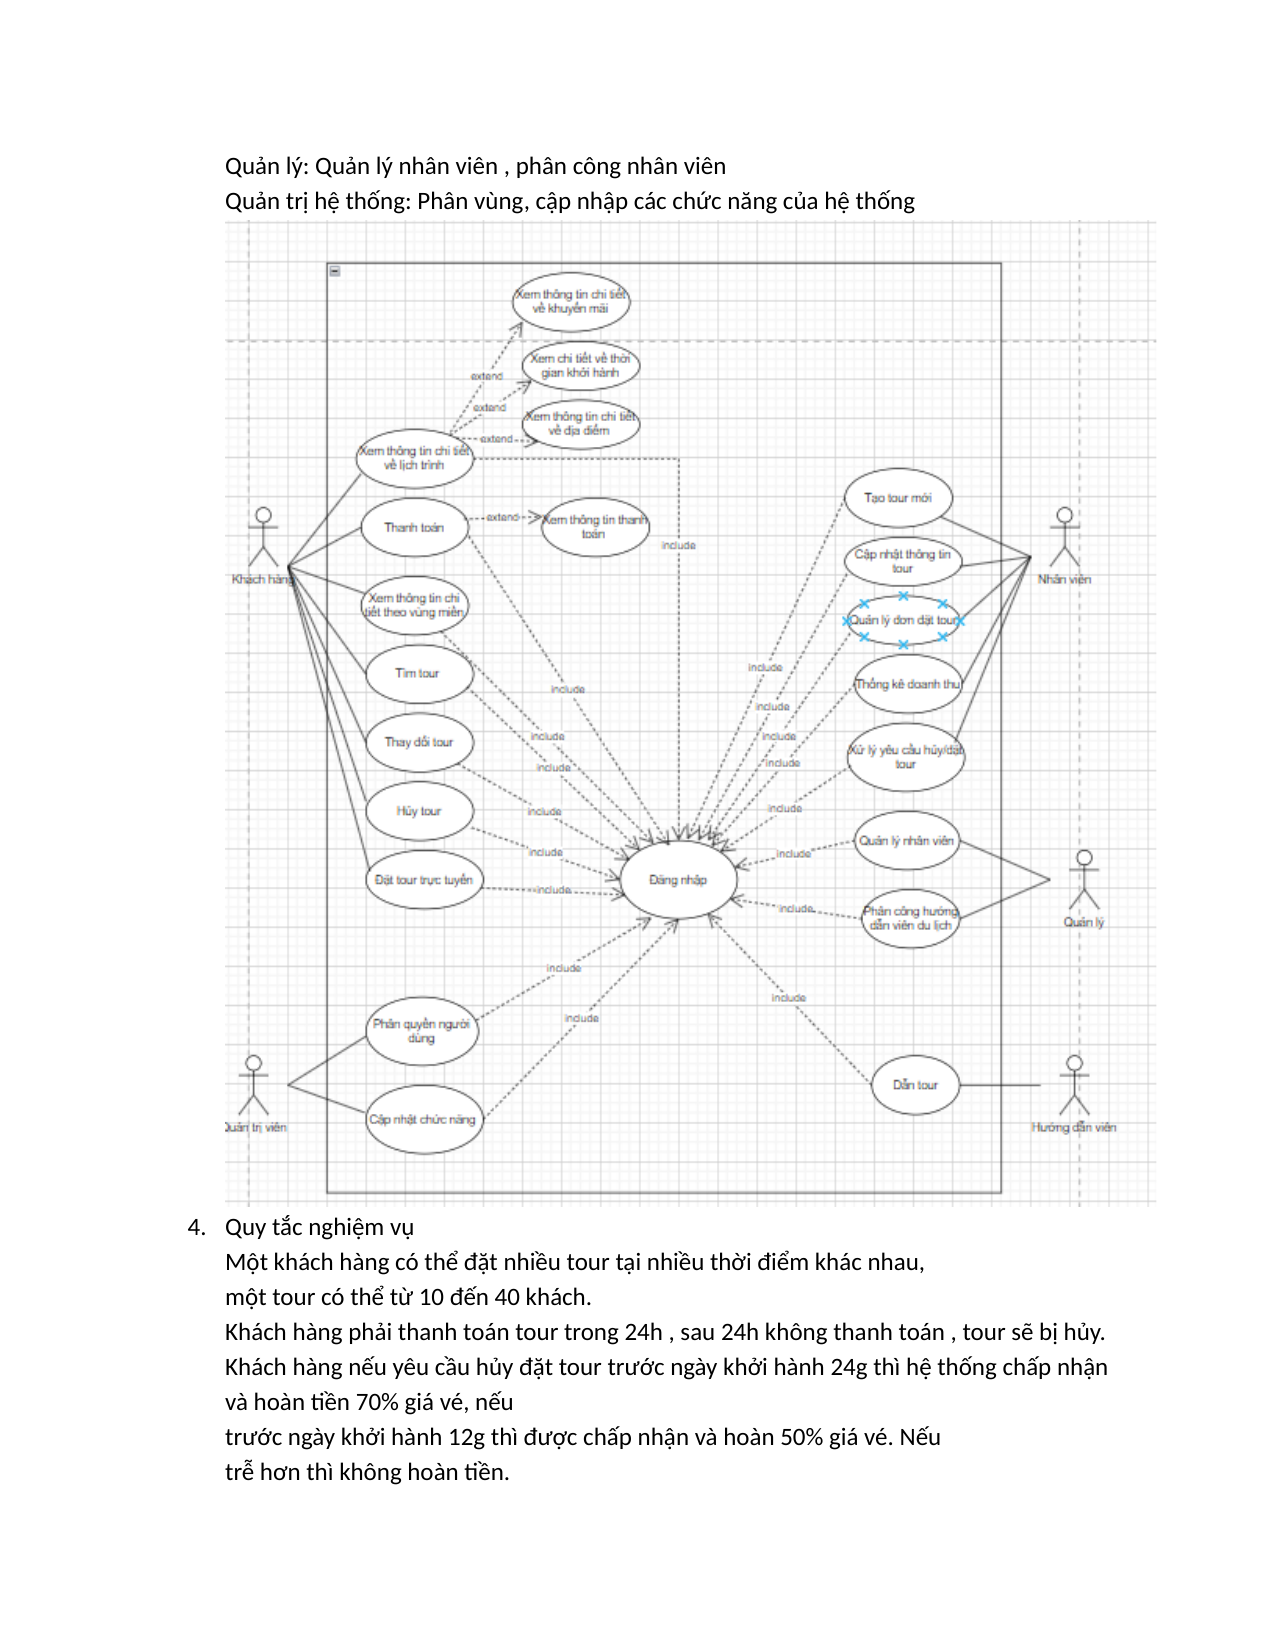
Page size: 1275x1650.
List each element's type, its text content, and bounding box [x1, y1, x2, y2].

list Khách hàng nếu yêu cầu hủy đặt tour trước ngày khởi hành 24g thì hệ thống chấp nhận và hoàn tiền 70% giá vé, nếu [225, 1351, 1125, 1416]
list trễ hơn thì không hoàn tiền. [225, 1456, 1125, 1486]
list Quy tắc nghiệm vụ [187, 1211, 1125, 1241]
list Quản trị hệ thống: Phân vùng, cập nhập các chức năng của hệ thống [225, 185, 1125, 216]
list Khách hàng phải thanh toán tour trong 24h , sau 24h không thanh toán , tour sẽ bị hủy. [225, 1316, 1125, 1346]
list một tour có thể từ 10 đến 40 khách. [225, 1281, 1125, 1311]
picture [225, 220, 1157, 1207]
list trước ngày khởi hành 12g thì được chấp nhận và hoàn 50% giá vé. Nếu [225, 1421, 1125, 1451]
list Quản lý: Quản lý nhân viên , phân công nhân viên [225, 150, 1125, 181]
list Một khách hàng có thể đặt nhiều tour tại nhiều thời điểm khác nhau, [225, 1246, 1125, 1276]
